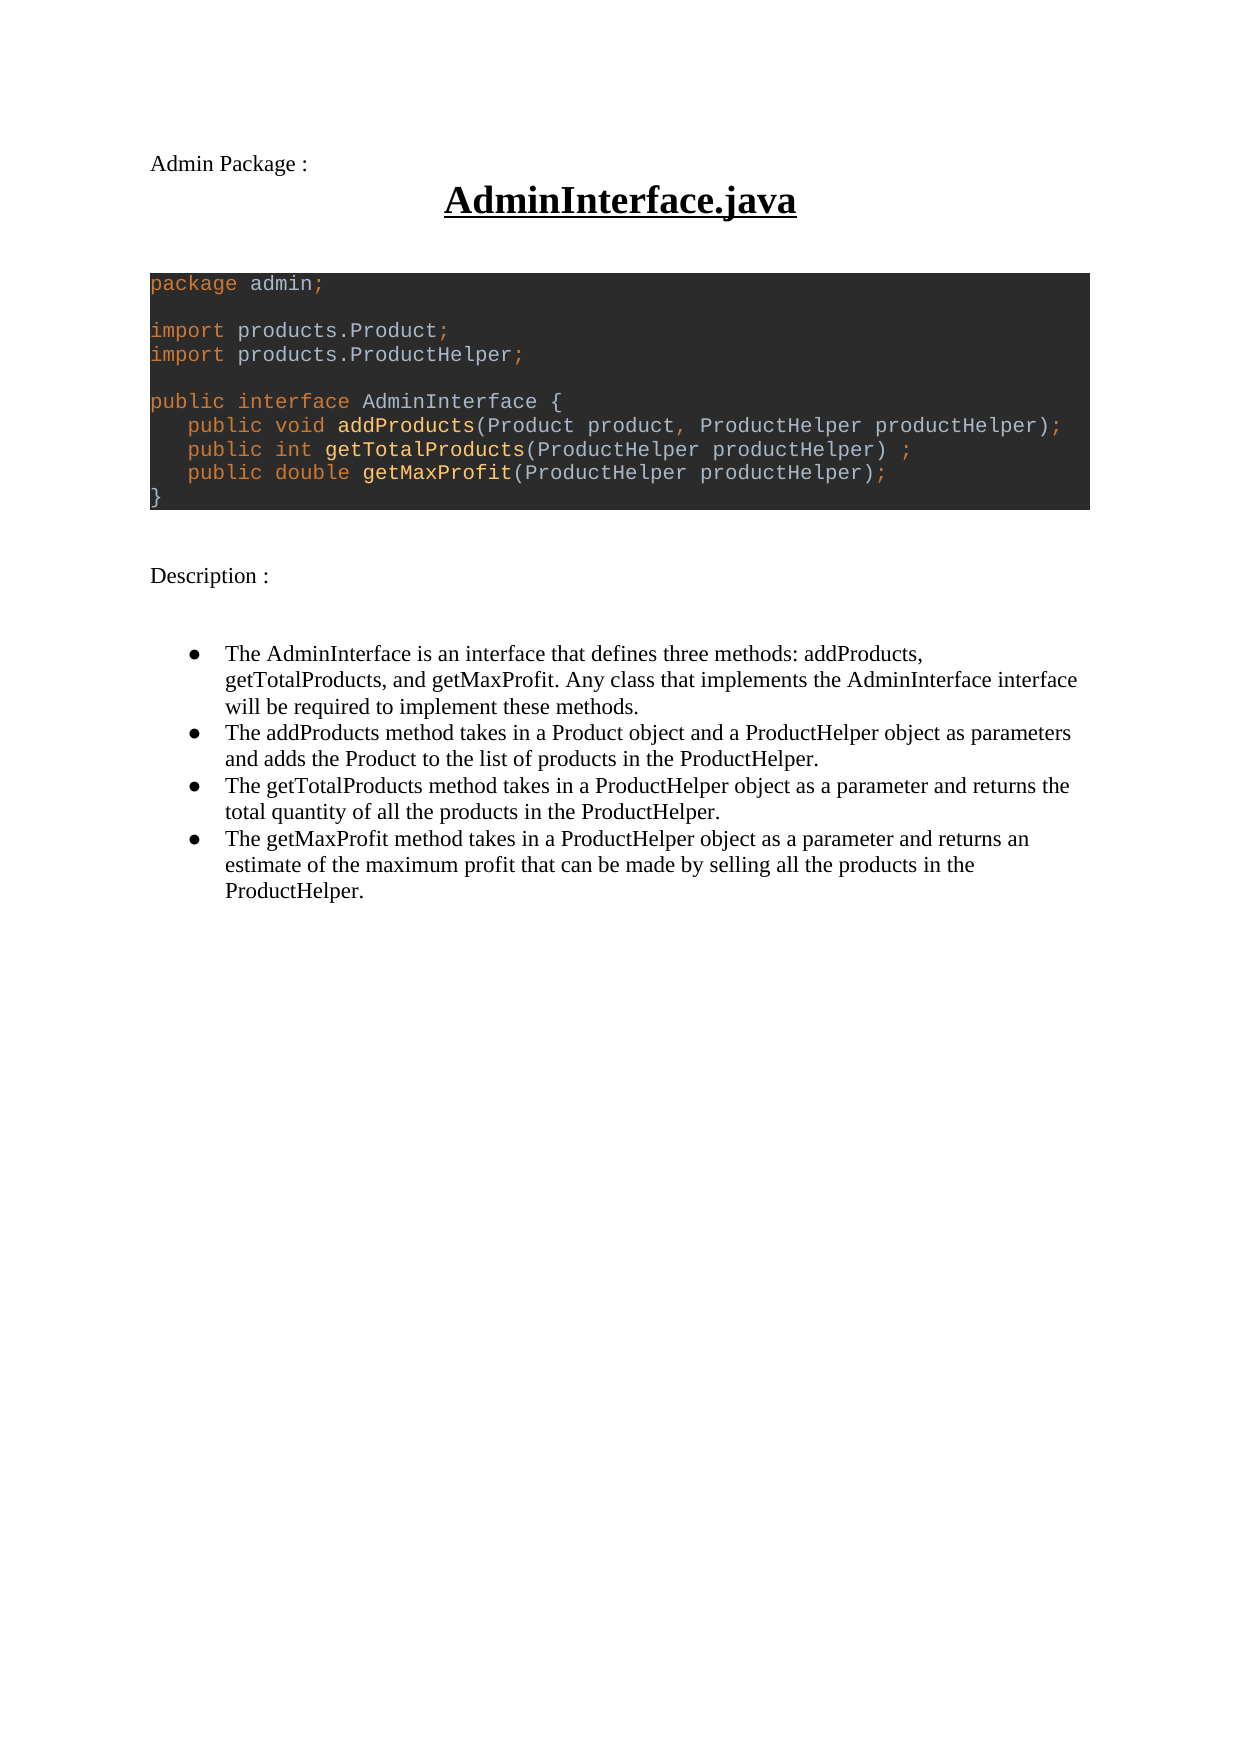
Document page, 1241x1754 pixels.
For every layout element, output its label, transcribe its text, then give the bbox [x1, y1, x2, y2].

list The AdminInterface is an interface that defines three methods: addProducts, getTotalProducts, and getMaxProfit. Any class that implements the AdminInterface interface will be required to implement these methods. [187, 640, 1090, 719]
list The getMaxProfit method takes in a ProductHelper object as a parameter and returns an estimate of the maximum profit that can be made by selling all the products in the ProductHelper. [187, 824, 1090, 904]
list The addProducts method takes in a Product object and a ProductHelper object as parameters and adds the Product to the list of products in the ProductHelper. [187, 719, 1090, 772]
text import products.Product; [150, 321, 1090, 344]
text public void addProducts(Product product, ProductHelper productHelper); [150, 415, 1090, 439]
text package admin; [150, 273, 1090, 297]
text Description : [150, 562, 1090, 589]
text public double getMaxProfit(ProductHelper productHelper); [150, 462, 1090, 486]
text public int getTotalProducts(ProductHelper productHelper) ; [150, 439, 1090, 462]
text } [150, 486, 1090, 510]
list The getTotalProducts method takes in a ProductHelper object as a parameter and returns the total quantity of all the products in the ProductHelper. [187, 772, 1090, 824]
text AdminInterface.java [150, 176, 1090, 222]
text public interface AdminInterface { [150, 391, 1090, 415]
text Admin Package : [150, 150, 1090, 176]
text import products.ProductHelper; [150, 344, 1090, 368]
